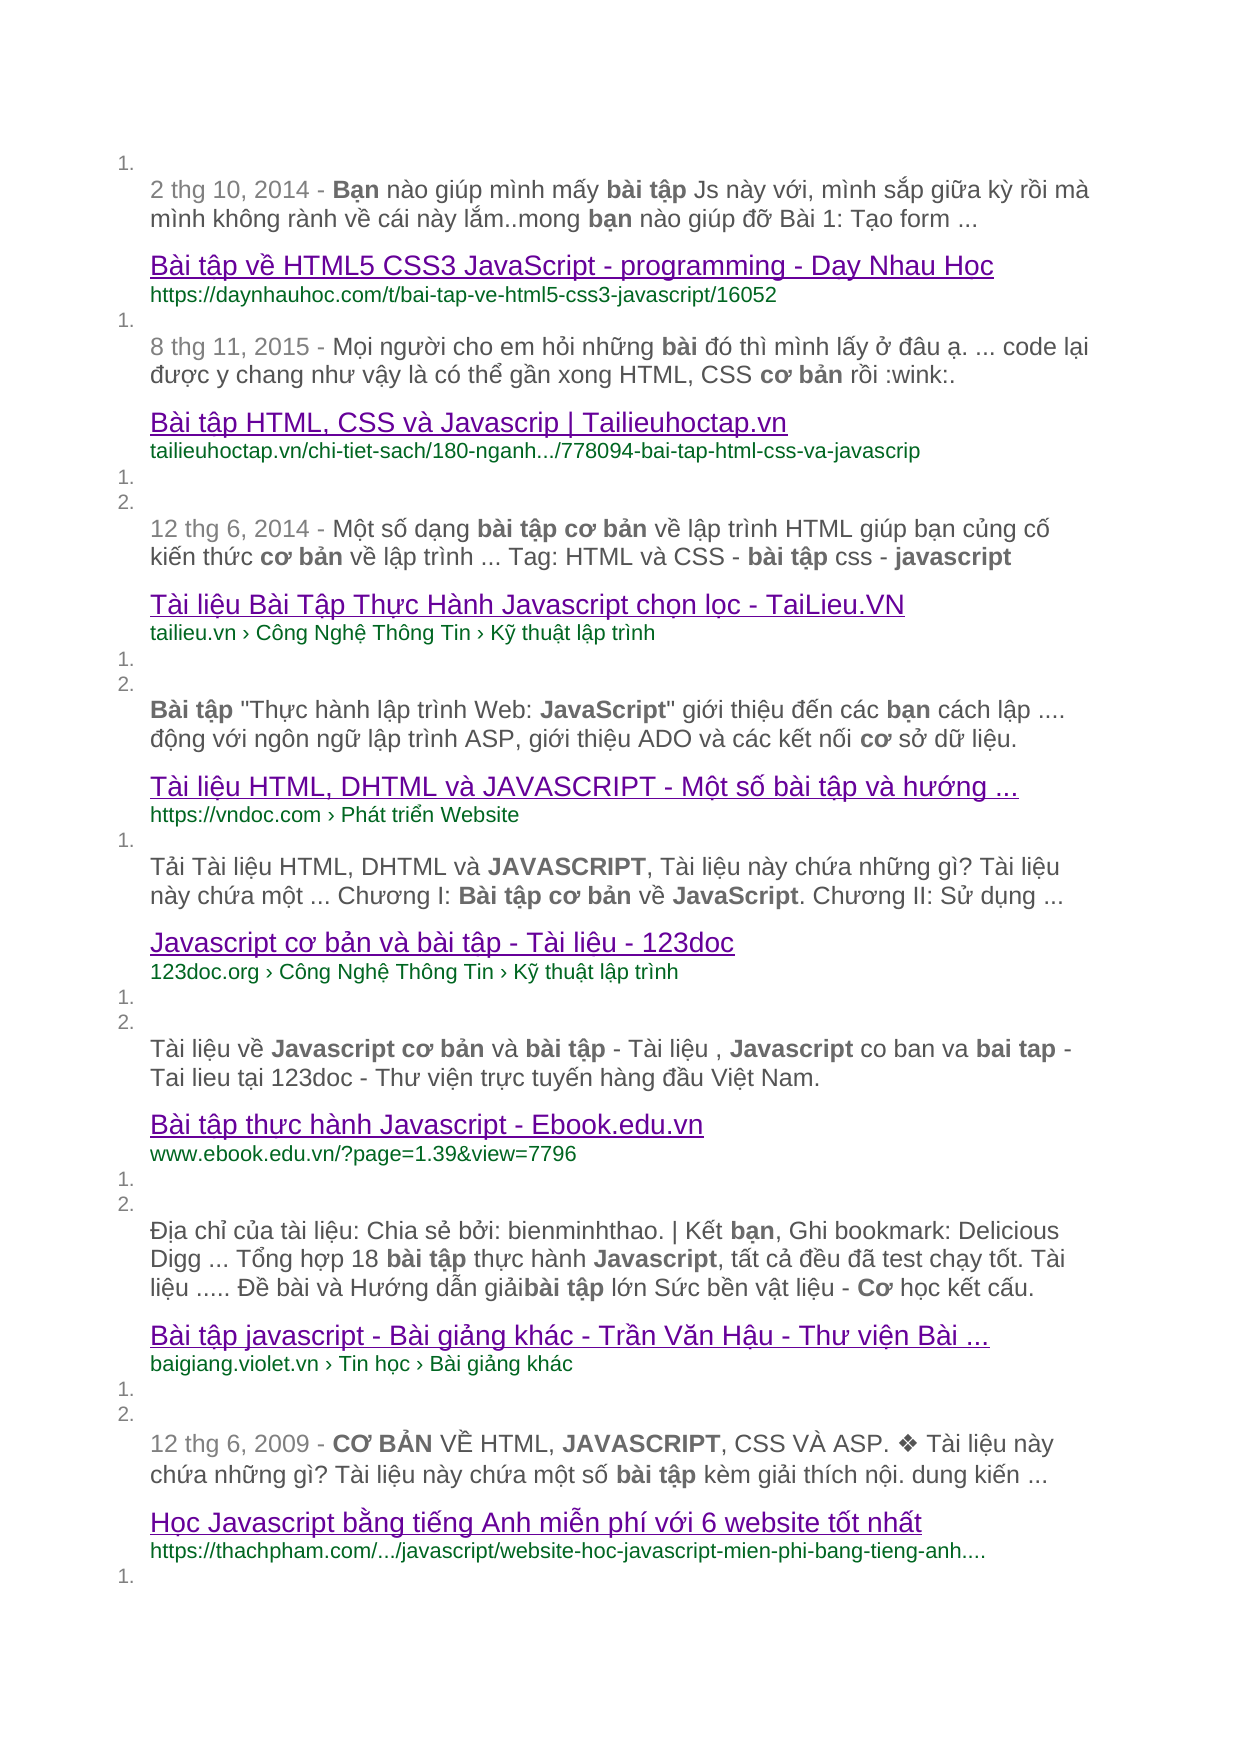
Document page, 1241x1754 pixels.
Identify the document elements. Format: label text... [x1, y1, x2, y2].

text Bài tập "Thực hành lập trình Web: JavaScript" giới thiệu đến các bạn cách lập .... động với ngôn ngữ lập trình ASP, giới thiệu ADO và các kết nối cơ sở dữ liệu. [150, 695, 1090, 753]
text 8 thg 11, 2015 - Mọi người cho em hỏi những bài đó thì mình lấy ở đâu ạ. ... code lại được y chang như vậy là có thể gần xong HTML, CSS cơ bản rồi :wink:. [150, 332, 1090, 389]
text Bài tập javascript - Bài giảng khác - Trần Văn Hậu - Thư viện Bài ... [150, 1318, 1090, 1351]
text 12 thg 6, 2009 - CƠ BẢN VỀ HTML, JAVASCRIPT, CSS VÀ ASP. ❖ Tài liệu này chứa những gì? Tài liệu này chứa một số bài tập kèm giải thích nội. dung kiến ... [150, 1426, 1090, 1489]
text 2 thg 10, 2014 - Bạn nào giúp mình mấy bài tập Js này với, mình sắp giữa kỳ rồi mà mình không rành về cái này lắm..mong bạn nào giúp đỡ Bài 1: Tạo form ... [150, 175, 1090, 232]
text Tải Tài liệu HTML, DHTML và JAVASCRIPT, Tài liệu này chứa những gì? Tài liệu này chứa một ... Chương I: Bài tập cơ bản về JavaScript. Chương II: Sử dụng ... [150, 852, 1090, 909]
text Bài tập HTML, CSS và Javascrip | Tailieuhoctap.vn [150, 406, 1090, 438]
text Bài tập thực hành Javascript - Ebook.edu.vn [150, 1108, 1090, 1140]
text https://daynhauhoc.com/t/bai-tap-ve-html5-css3-javascript/16052 [150, 282, 1090, 307]
text Bài tập về HTML5 CSS3 JavaScript - programming - Dạy Nhau Học [150, 249, 1090, 282]
text tailieuhoctap.vn/chi-tiet-sach/180-nganh.../778094-bai-tap-html-css-va-javascrip [150, 438, 1090, 463]
text Tài liệu về Javascript cơ bản và bài tập - Tài liệu , Javascript co ban va bai tap - Tai lieu tại 123doc - Thư viện trực tuyến hàng đầu Việt Nam. [150, 1034, 1090, 1091]
text 123doc.org › Công Nghệ Thông Tin › Kỹ thuật lập trình [150, 959, 1090, 984]
text tailieu.vn › Công Nghệ Thông Tin › Kỹ thuật lập trình [150, 620, 1090, 645]
text https://vndoc.com › Phát triển Website [150, 802, 1090, 827]
text Tài liệu HTML, DHTML và JAVASCRIPT - Một số bài tập và hướng ... [150, 769, 1090, 802]
text baigiang.violet.vn › Tin học › Bài giảng khác [150, 1351, 1090, 1376]
text 12 thg 6, 2014 - Một số dạng bài tập cơ bản về lập trình HTML giúp bạn củng cố kiến thức cơ bản về lập trình ... Tag: HTML và CSS - bài tập css - javascript [150, 513, 1090, 571]
text www.ebook.edu.vn/?page=1.39&view=7796 [150, 1140, 1090, 1166]
text Tài liệu Bài Tập Thực Hành Javascript chọn lọc - TaiLieu.VN [150, 588, 1090, 620]
text Địa chỉ của tài liệu: Chia sẻ bởi: bienminhthao. | Kết bạn, Ghi bookmark: Delicious Digg ... Tổng hợp 18 bài tập thực hành Javascript, tất cả đều đã test chạy tốt. Tài liệu ..... Đề bài và Hướng dẫn giảibài tập lớn Sức bền vật liệu - Cơ học kết cấu. [150, 1216, 1090, 1302]
text Học Javascript bằng tiếng Anh miễn phí với 6 website tốt nhất [150, 1506, 1090, 1538]
text Javascript cơ bản và bài tập - Tài liệu - 123doc [150, 926, 1090, 959]
text https://thachpham.com/.../javascript/website-hoc-javascript-mien-phi-bang-tieng-anh.... [150, 1538, 1090, 1563]
